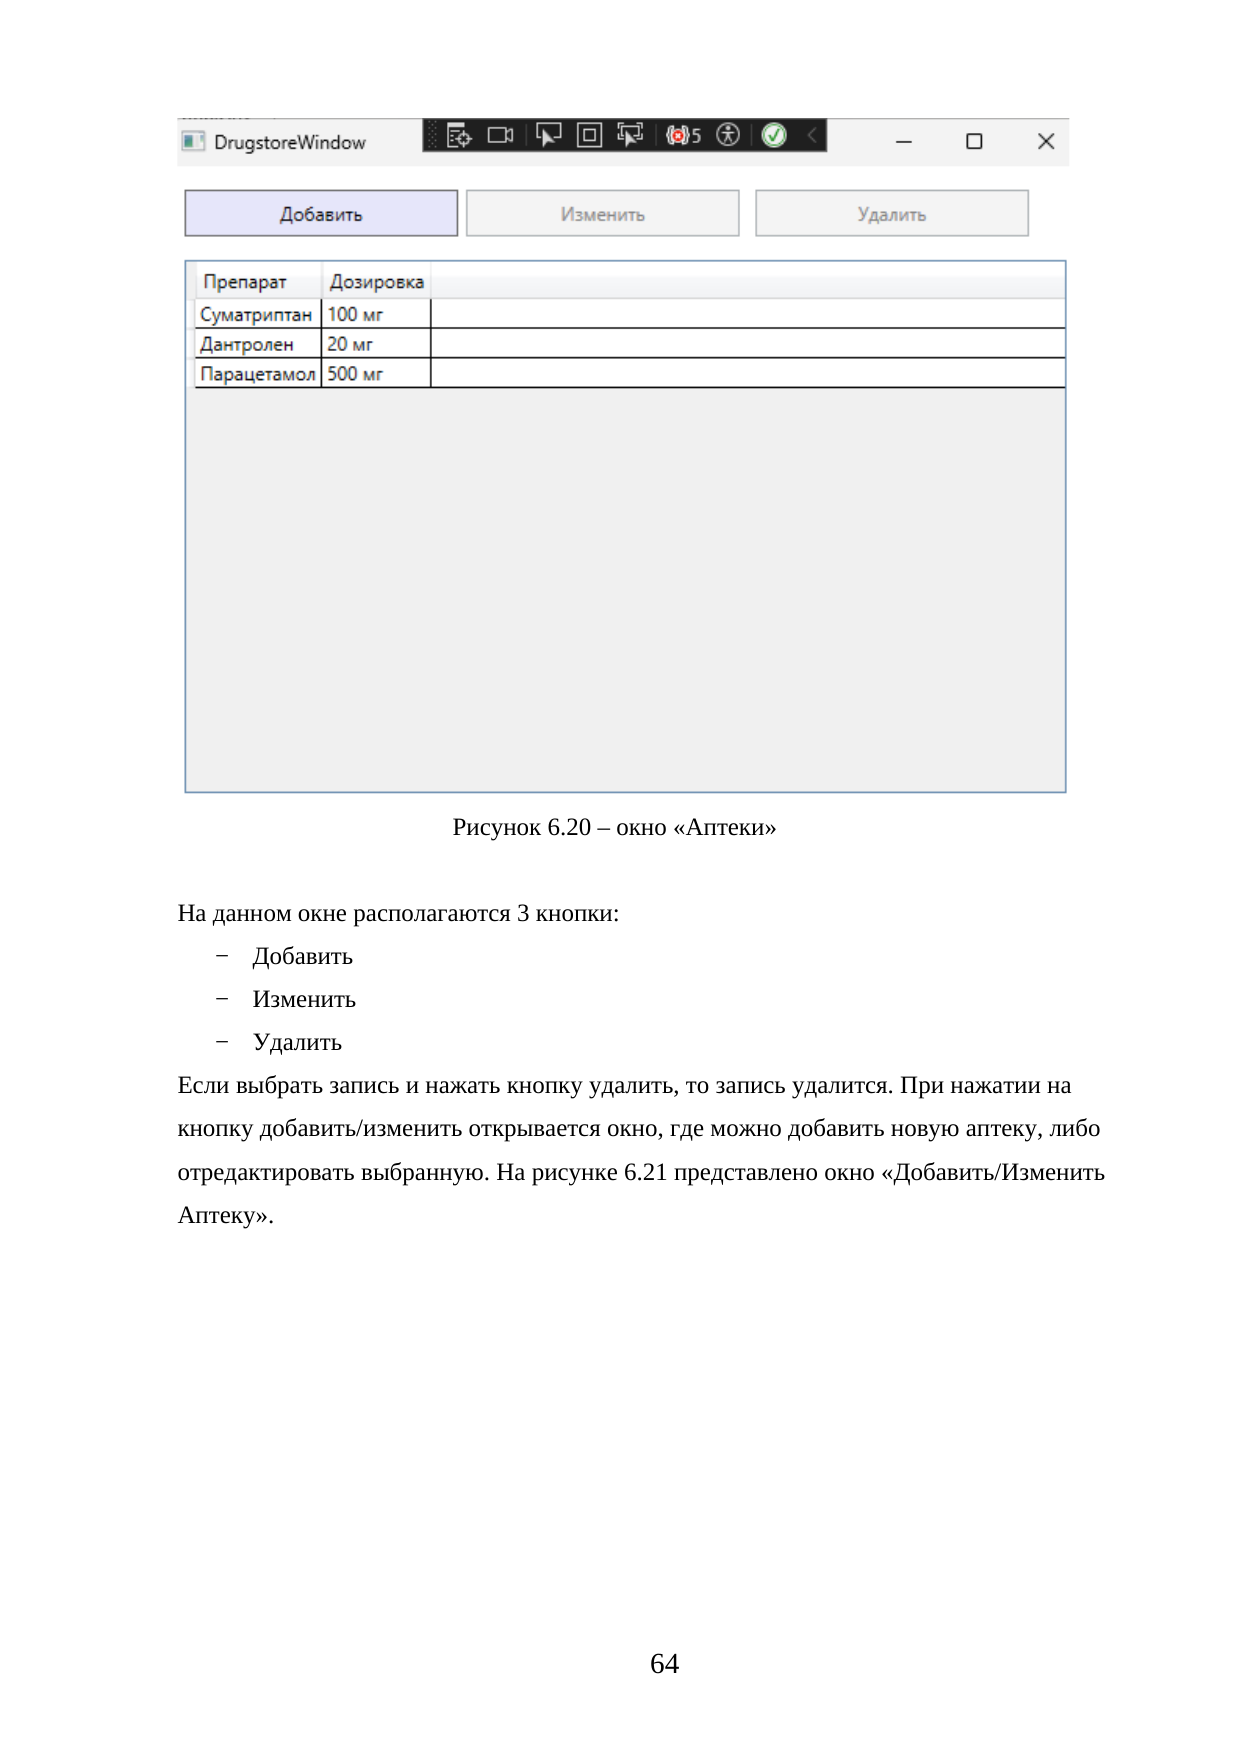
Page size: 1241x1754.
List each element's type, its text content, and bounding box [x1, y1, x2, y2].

text На данном окне располагаются 3 кнопки: [177, 898, 1152, 927]
text Если выбрать запись и нажать кнопку удалить, то запись удалится. При нажатии на кнопку добавить/изменить открывается окно, где можно добавить новую аптеку, либо отредактировать выбранную. На рисунке 6.21 представлено окно «Добавить/Изменить Аптеку». [177, 1070, 1152, 1228]
list Удалить [215, 1027, 1152, 1056]
text Рисунок 6.20 – окно «Аптеки» [215, 812, 1152, 840]
list Изменить [215, 984, 1152, 1013]
picture [177, 118, 1070, 795]
list Добавить [215, 941, 1152, 970]
